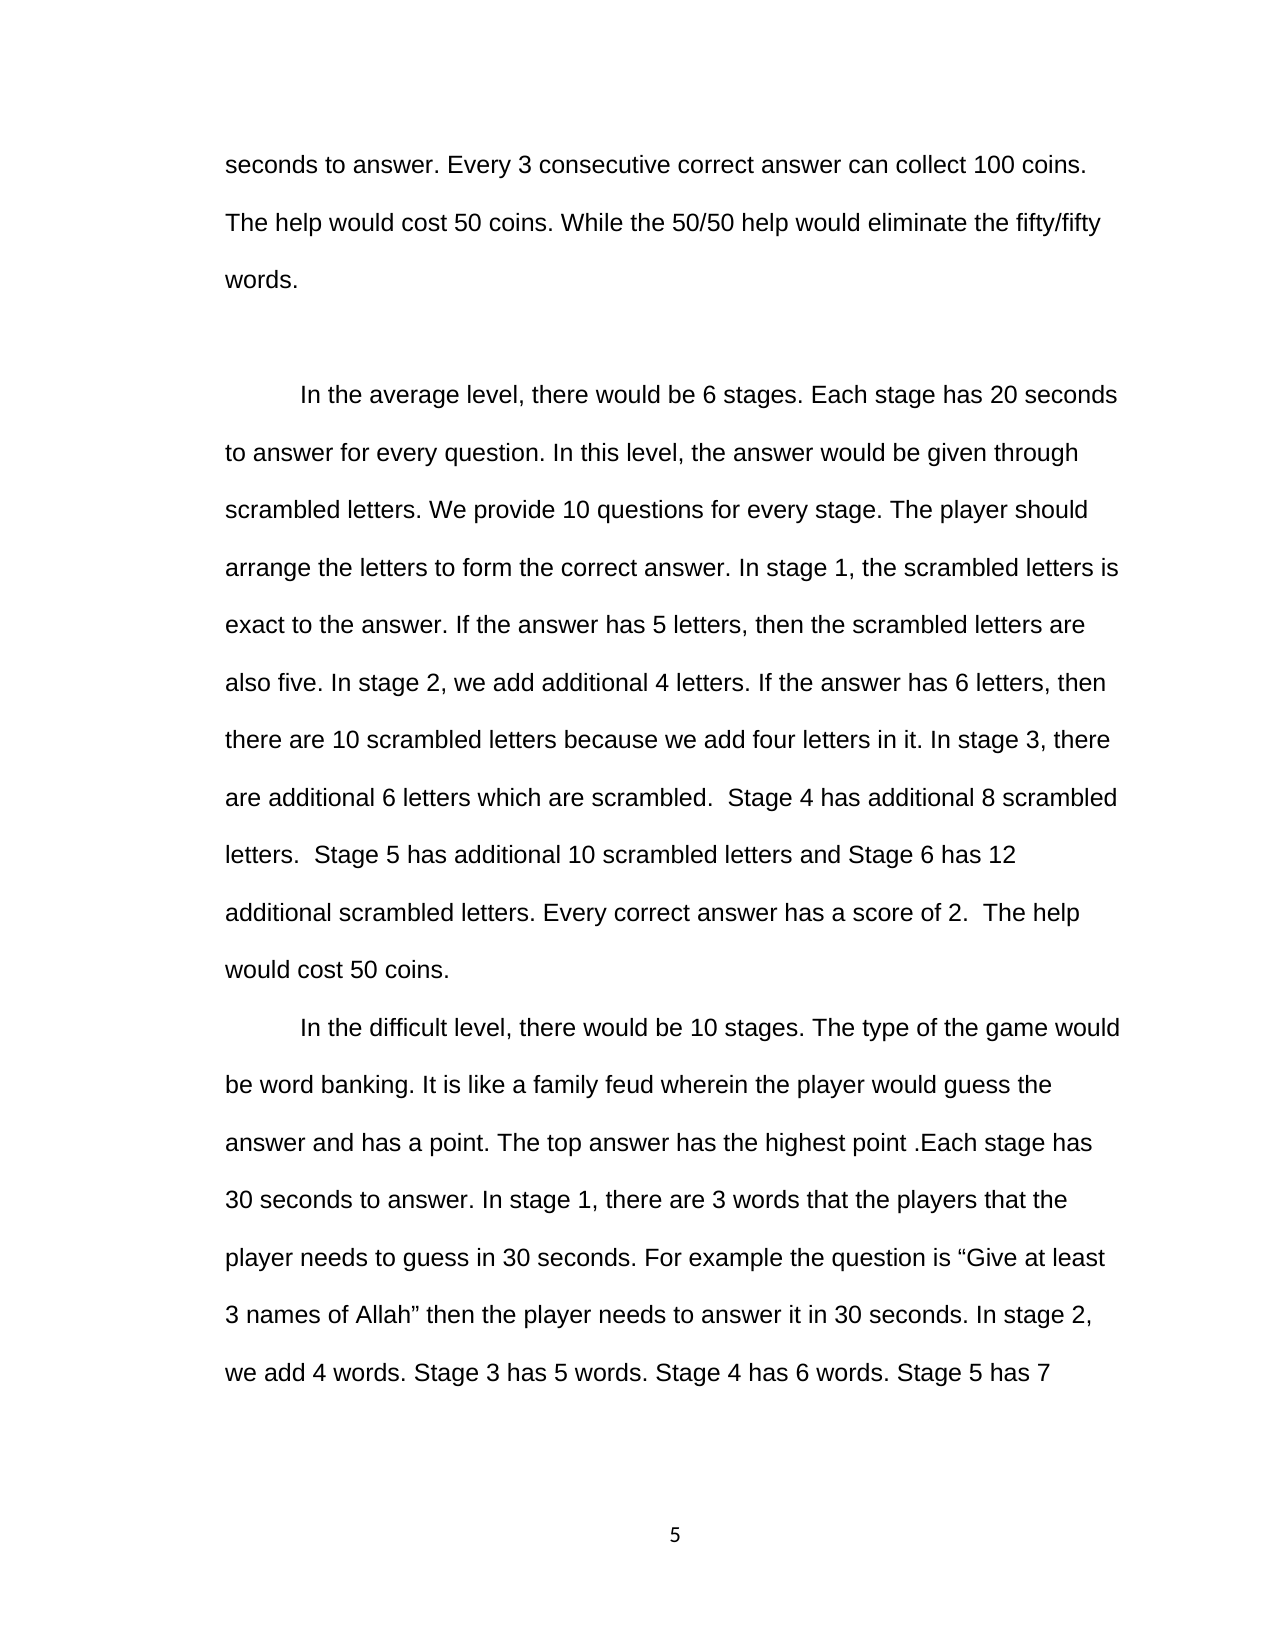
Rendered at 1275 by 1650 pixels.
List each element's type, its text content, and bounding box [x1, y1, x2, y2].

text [225, 1012, 1125, 1386]
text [225, 150, 1125, 294]
text In the average level, there would be 6 stages. Each stage has 20 seconds to answer for every question. In this level, the answer would be given through scrambled letters. We provide 10 questions for every stage. The player should arrange the letters to form the correct answer. In stage 1, the scrambled letters is exact to the answer. If the answer has 5 letters, then the scrambled letters are also five. In stage 2, we add additional 4 letters. If the answer has 6 letters, then there are 10 scrambled letters because we add four letters in it. In stage 3, there are additional 6 letters which are scrambled. Stage 4 has additional 8 scrambled letters. Stage 5 has additional 10 scrambled letters and Stage 6 has 12 additional scrambled letters. Every correct answer has a score of 2. The help would cost 50 coins. [225, 380, 1125, 984]
